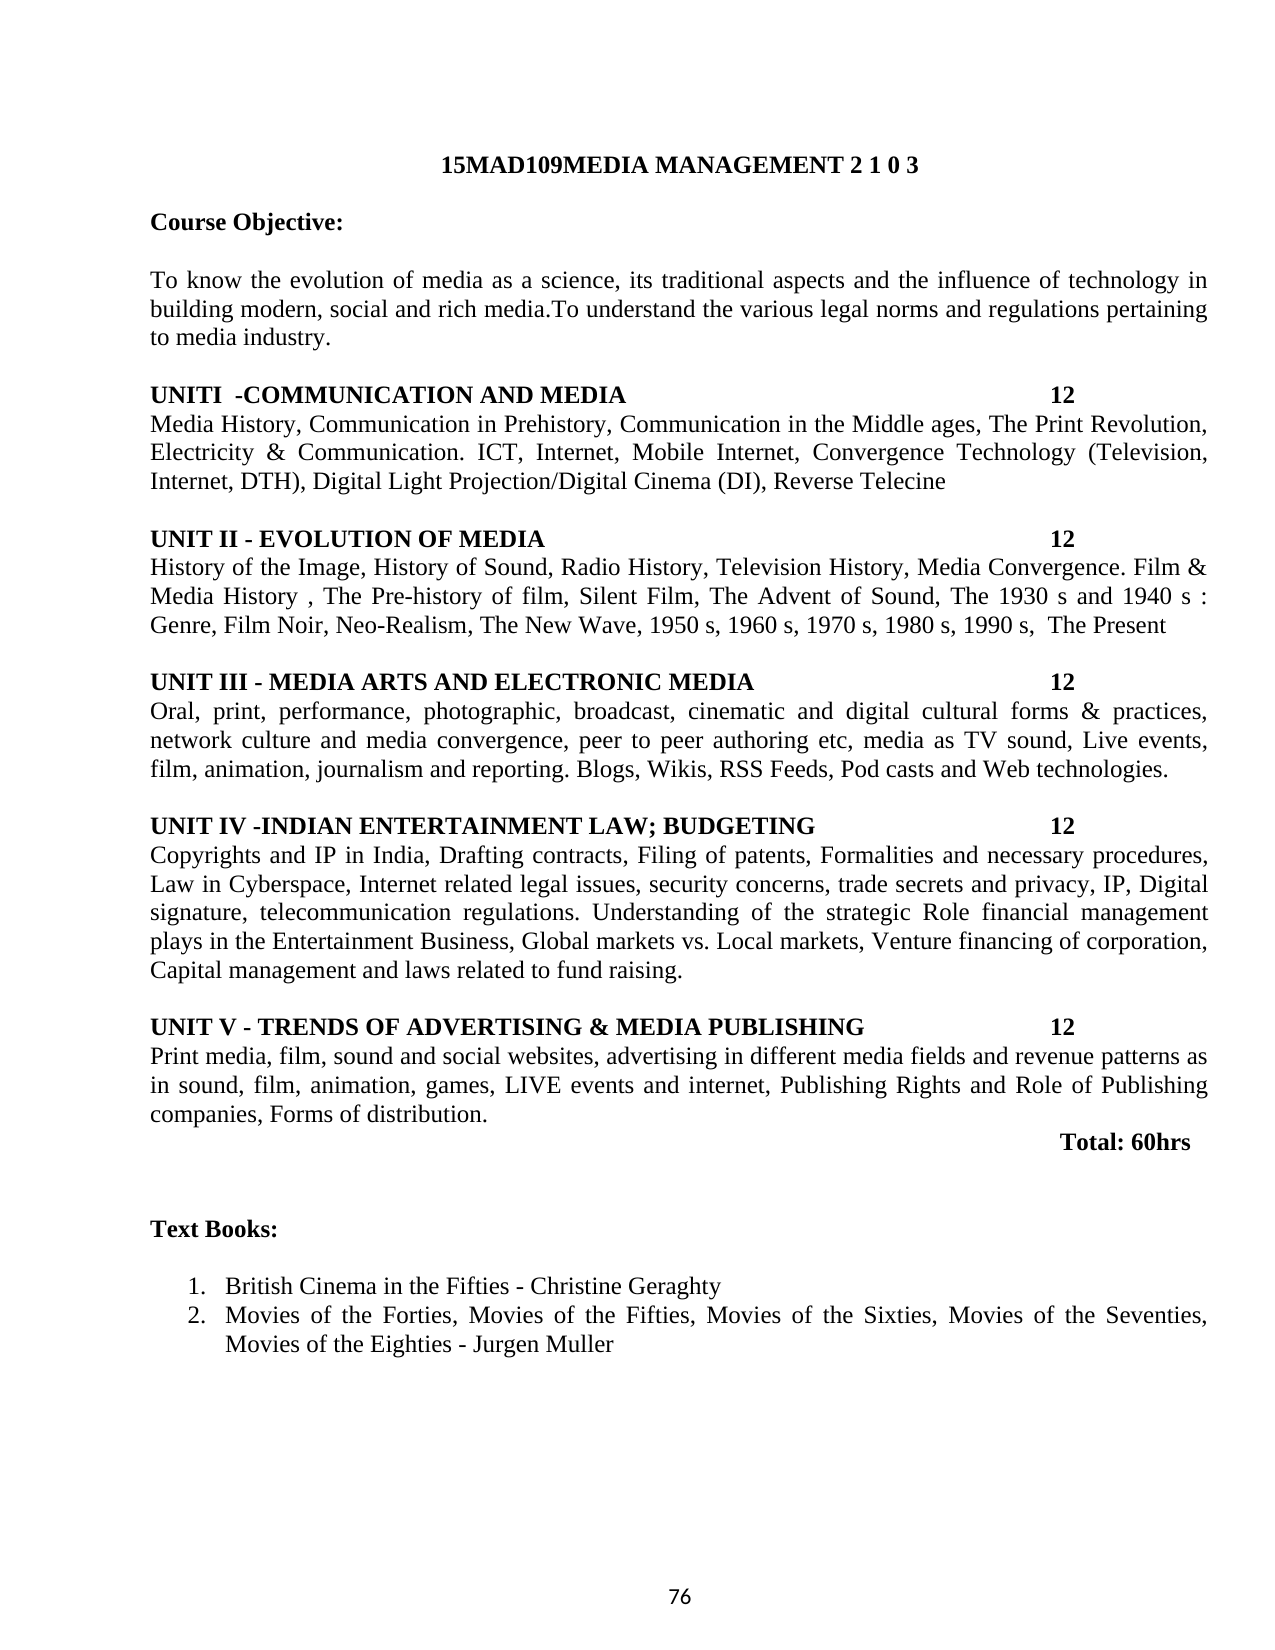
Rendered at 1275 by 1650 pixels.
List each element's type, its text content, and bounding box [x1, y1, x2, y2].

list Movies of the Forties, Movies of the Fifties, Movies of the Sixties, Movies of the Seventies, Movies of the Eighties - Jurgen Muller [187, 1300, 1209, 1357]
text Course Objective: [150, 207, 1209, 236]
text Copyrights and IP in India, Drafting contracts, Filing of patents, Formalities and necessary procedures, Law in Cyberspace, Internet related legal issues, security concerns, trade secrets and privacy, IP, Digital signature, telecommunication regulations. Understanding of the strategic Role financial management plays in the Entertainment Business, Global markets vs. Local markets, Venture financing of corporation, Capital management and laws related to fund raising. [150, 840, 1209, 984]
text UNIT V - TRENDS OF ADVERTISING & MEDIA PUBLISHING 12 [150, 1012, 1209, 1041]
text UNIT II - EVOLUTION OF MEDIA 12 [150, 524, 1209, 552]
text Text Books: [150, 1214, 1209, 1242]
text History of the Image, History of Sound, Radio History, Television History, Media Convergence. Film & Media History , The Pre-history of film, Silent Film, The Advent of Sound, The 1930 s and 1940 s : Genre, Film Noir, Neo-Realism, The New Wave, 1950 s, 1960 s, 1970 s, 1980 s, 1990 s, The Present [150, 552, 1209, 639]
text UNIT III - MEDIA ARTS AND ELECTRONIC MEDIA 12 [150, 667, 1209, 696]
text Print media, film, sound and social websites, advertising in different media fields and revenue patterns as in sound, film, animation, games, LIVE events and internet, Publishing Rights and Role of Publishing companies, Forms of distribution. [150, 1041, 1209, 1127]
text Oral, print, performance, photographic, broadcast, cinematic and digital cultural forms & practices, network culture and media convergence, peer to peer authoring etc, media as TV sound, Live events, film, animation, journalism and reporting. Blogs, Wikis, RSS Feeds, Pod casts and Web technologies. [150, 696, 1209, 782]
text To know the evolution of media as a science, its traditional aspects and the influence of technology in building modern, social and rich media.To understand the various legal norms and regulations pertaining to media industry. [150, 265, 1209, 351]
subtitle Total: 60hrs [150, 1127, 1209, 1156]
list British Cinema in the Fifties - Christine Geraghty [187, 1271, 1209, 1300]
text Media History, Communication in Prehistory, Communication in the Middle ages, The Print Revolution, Electricity & Communication. ICT, Internet, Mobile Internet, Convergence Technology (Television, Internet, DTH), Digital Light Projection/Digital Cinema (DI), Reverse Telecine [150, 409, 1209, 495]
subtitle 15MAD109MEDIA MANAGEMENT 2 1 0 3 [150, 150, 1209, 179]
text UNIT IV -INDIAN ENTERTAINMENT LAW; BUDGETING 12 [150, 811, 1209, 840]
text UNITI -COMMUNICATION AND MEDIA 12 [150, 380, 1209, 409]
